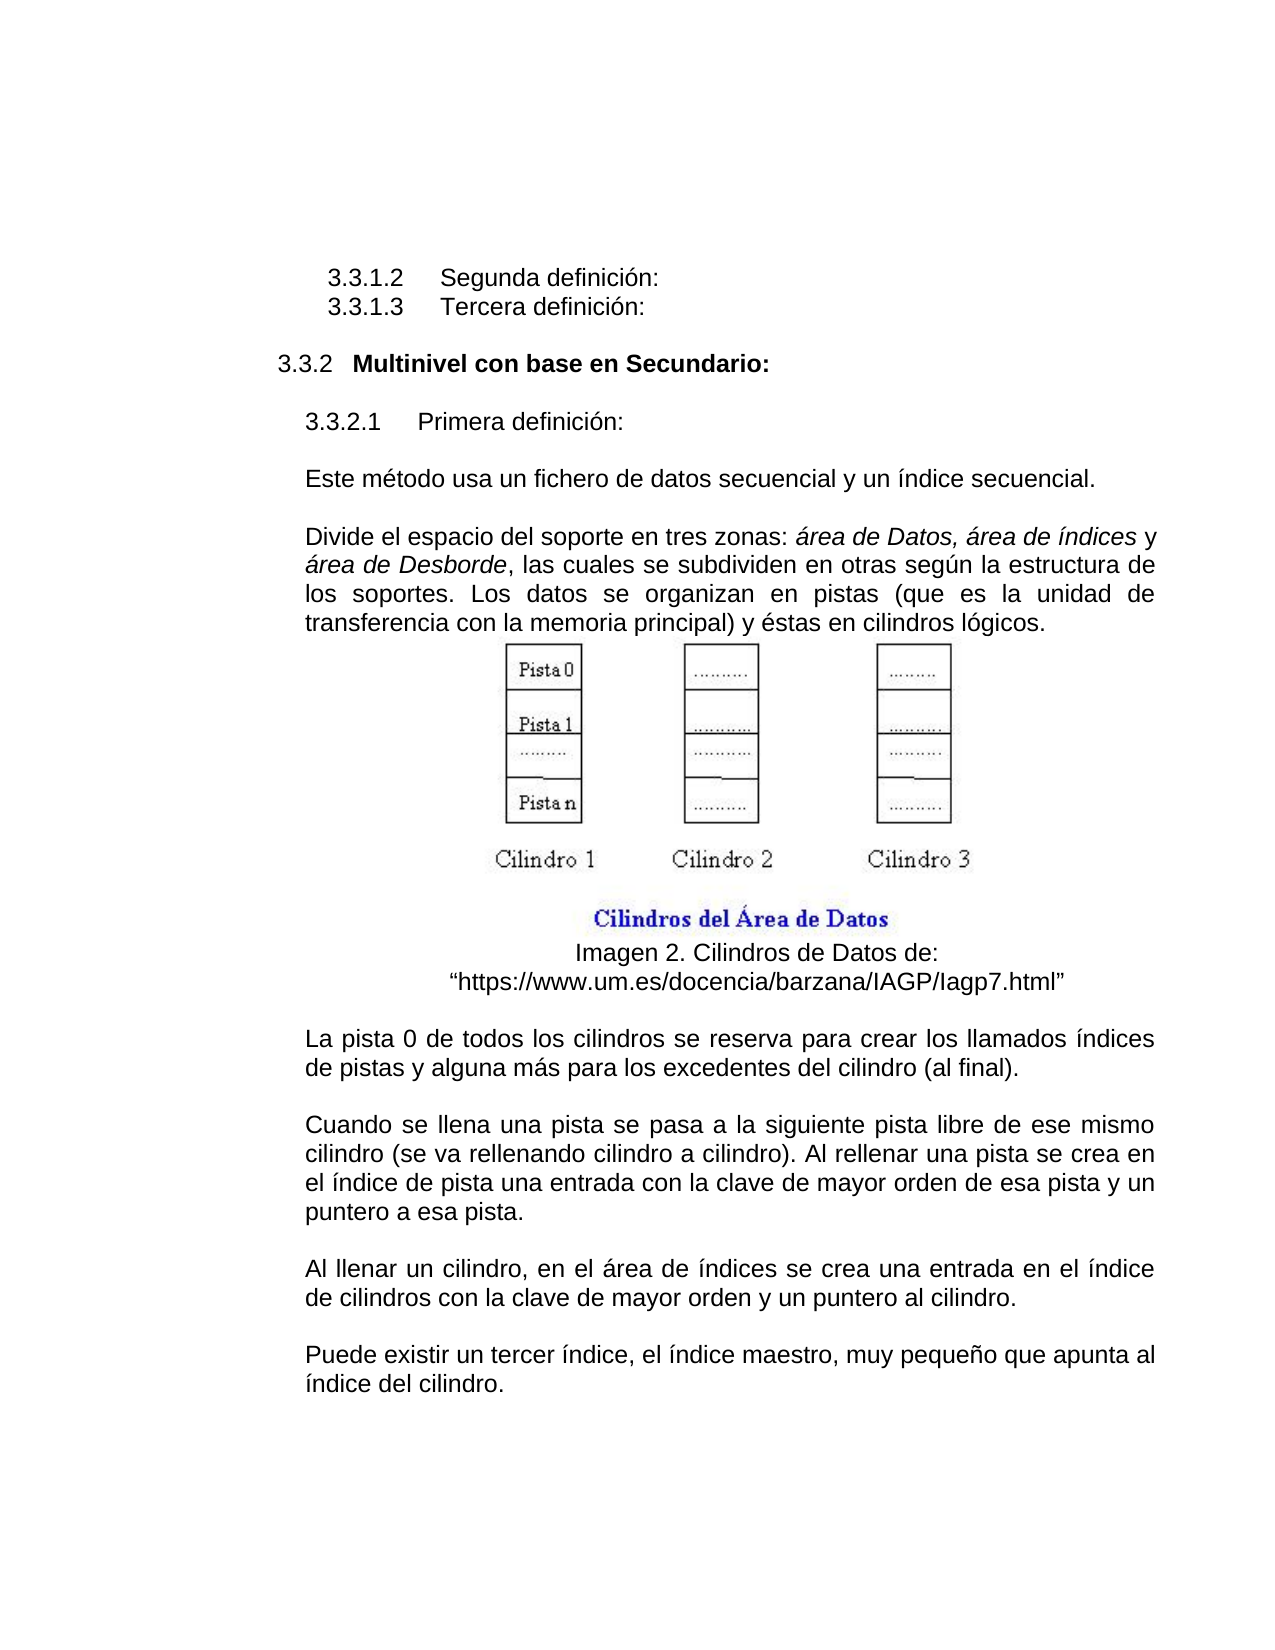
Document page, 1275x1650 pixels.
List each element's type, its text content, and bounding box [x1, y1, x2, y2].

text Al llenar un cilindro, en el área de índices se crea una entrada en el índice de cilindros con la clave de mayor orden y un puntero al cilindro. [305, 1254, 1157, 1312]
picture [473, 636, 988, 938]
list Segunda definición: [327, 263, 1157, 291]
text Este método usa un fichero de datos secuencial y un índice secuencial. [305, 464, 1157, 493]
list Primera definición: [305, 406, 1157, 435]
text Divide el espacio del soporte en tres zonas: área de Datos, área de índices y área de Desborde, las cuales se subdividen en otras según la estructura de los soportes. Los datos se organizan en pistas (que es la unidad de transferencia con la memoria principal) y éstas en cilindros lógicos. [305, 521, 1157, 636]
list Tercera definición: [327, 291, 1157, 320]
text Cuando se llena una pista se pasa a la siguiente pista libre de ese mismo cilindro (se va rellenando cilindro a cilindro). Al rellenar una pista se crea en el índice de pista una entrada con la clave de mayor orden de esa pista y un puntero a esa pista. [305, 1111, 1157, 1226]
text Imagen 2. Cilindros de Datos de: “https://www.um.es/docencia/barzana/IAGP/Iagp7.html” [357, 938, 1157, 996]
text Puede existir un tercer índice, el índice maestro, muy pequeño que apunta al índice del cilindro. [305, 1341, 1157, 1398]
list Multinivel con base en Secundario: [277, 349, 1157, 378]
text La pista 0 de todos los cilindros se reserva para crear los llamados índices de pistas y alguna más para los excedentes del cilindro (al final). [305, 1024, 1157, 1082]
